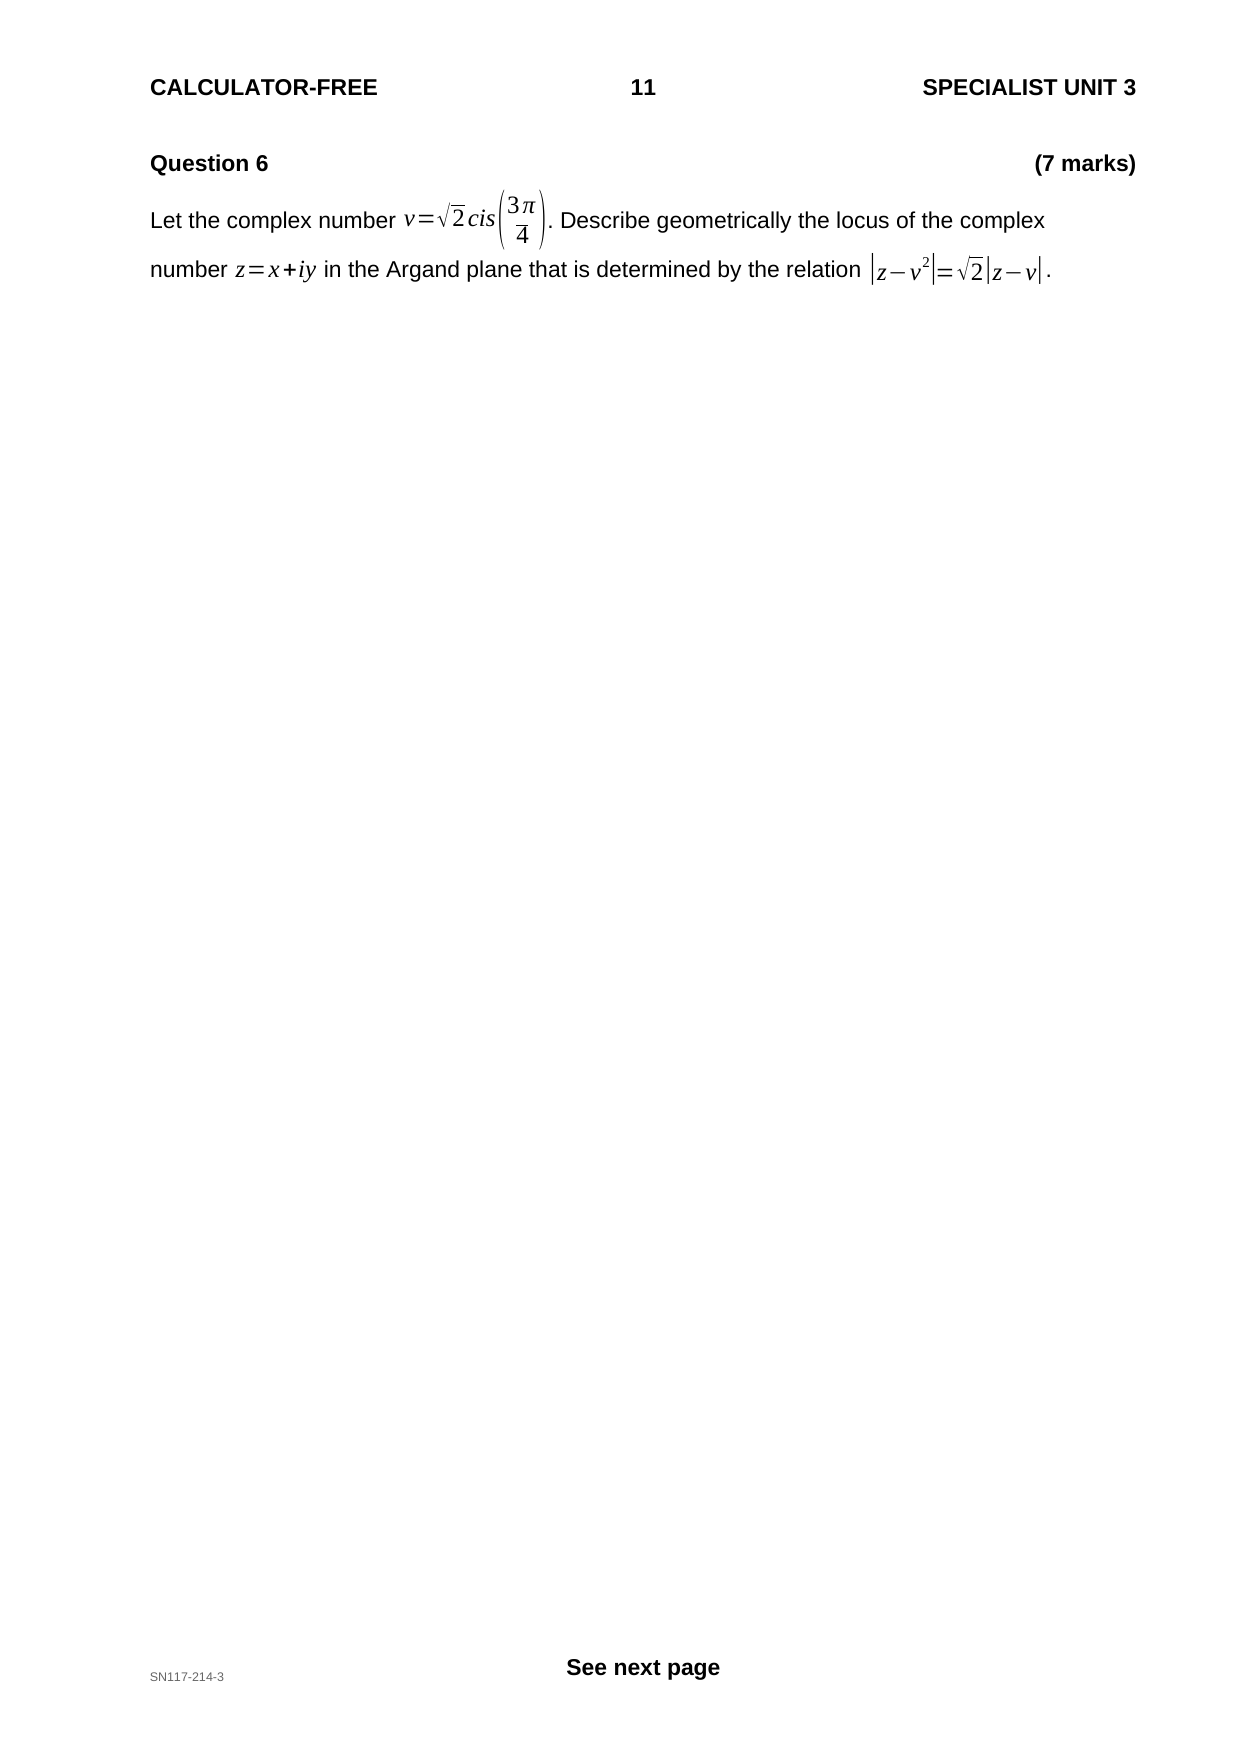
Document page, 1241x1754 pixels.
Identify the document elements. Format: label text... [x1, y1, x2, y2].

text Question 6 (7 marks) [150, 150, 1090, 176]
text Let the complex number . Describe geometrically the locus of the complex number in the Argand plane that is determined by the relation . [150, 189, 1090, 287]
